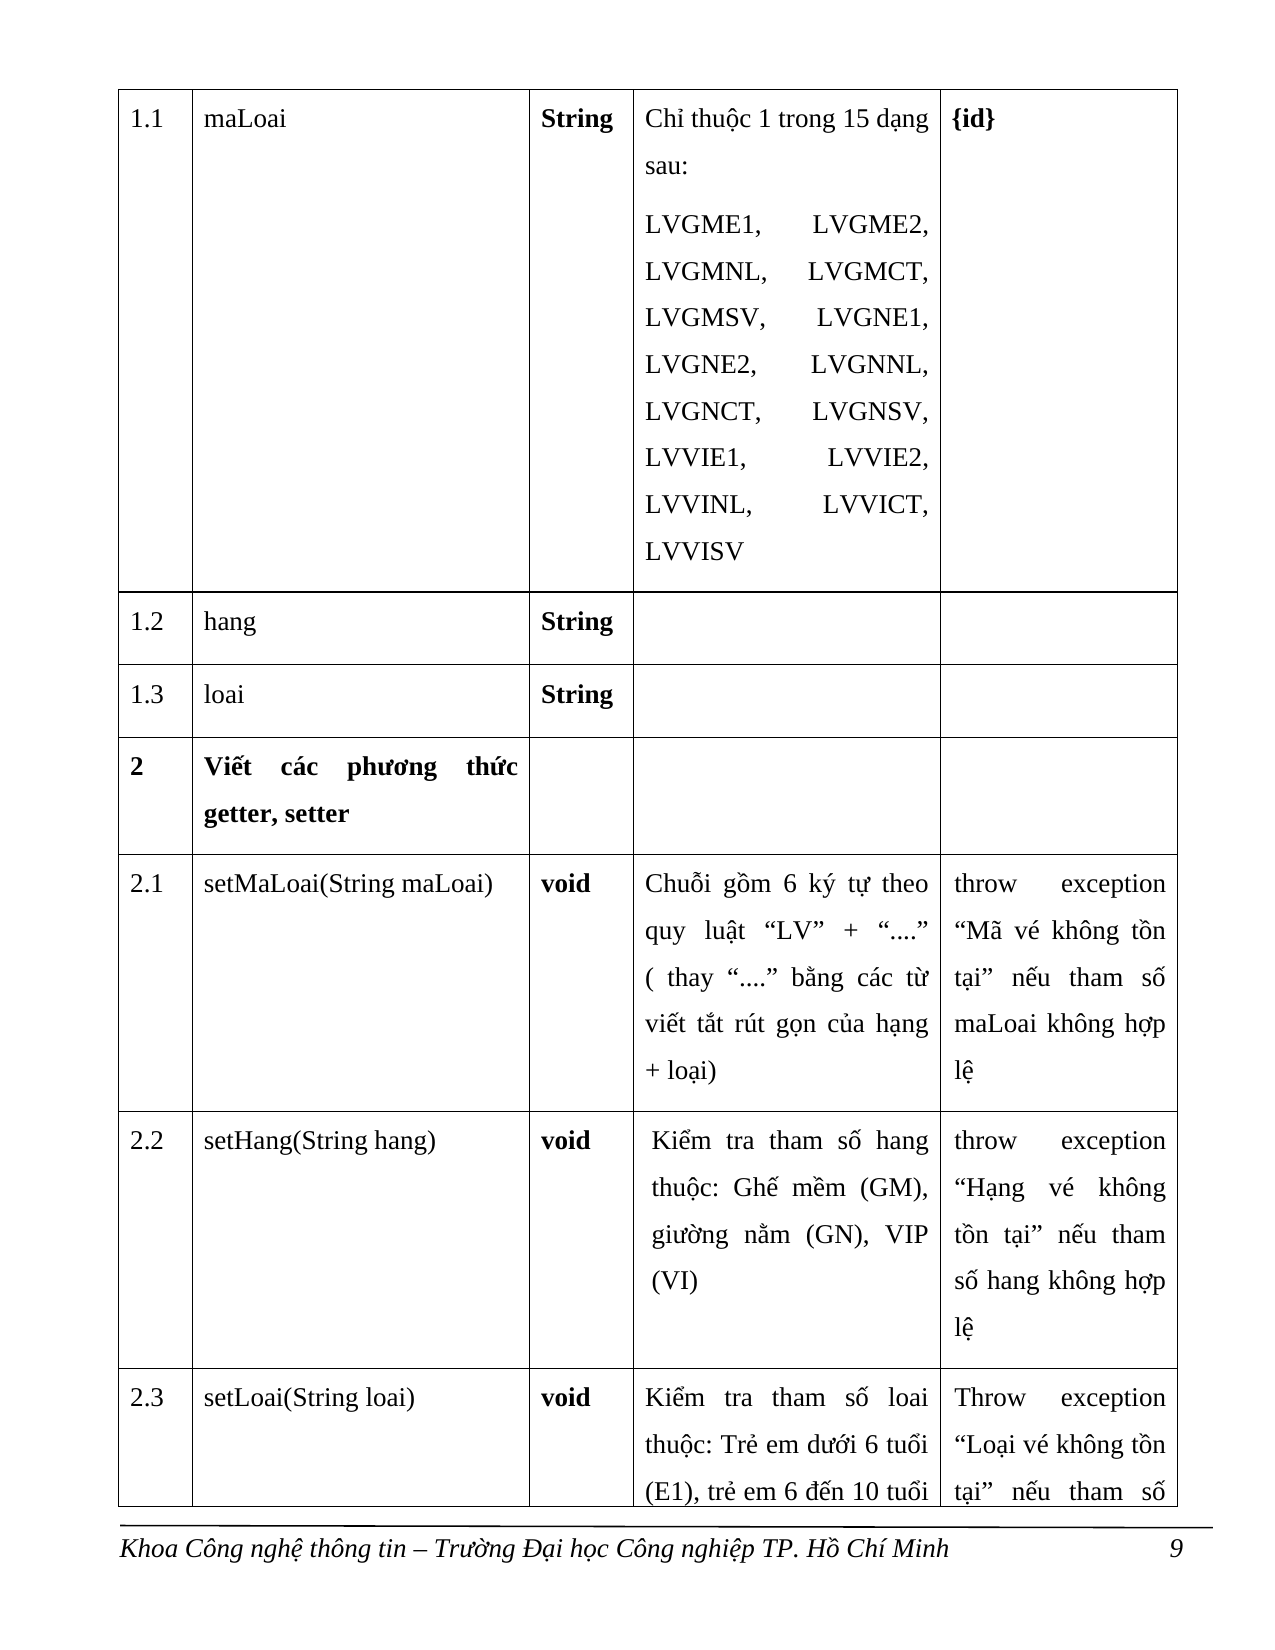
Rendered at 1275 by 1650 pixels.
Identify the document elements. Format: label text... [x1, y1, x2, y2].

table_cell throw exception “Hạng vé không tồn tại” nếu tham số hang không hợp lệ [941, 1112, 1177, 1368]
table_cell String [530, 665, 633, 737]
table_cell 2.2 [119, 1112, 192, 1368]
table_cell Kiểm tra tham số loai thuộc: Trẻ em dưới 6 tuổi (E1), trẻ em 6 đến 10 tuổi (E2), người lớn (NL), người cao tuổi (CT), sinh viên (SV) [634, 1369, 940, 1506]
table_cell setMaLoai(String maLoai) [193, 855, 529, 1111]
table_cell String [530, 90, 633, 591]
table_cell setLoai(String loai) [193, 1369, 529, 1506]
table_cell throw exception “Mã vé không tồn tại” nếu tham số maLoai không hợp lệ [941, 855, 1177, 1111]
table_cell maLoai [193, 90, 529, 591]
table_cell 2.3 [119, 1369, 192, 1506]
table_cell 1.2 [119, 593, 192, 664]
table_cell Chỉ thuộc 1 trong 15 dạng sau: LVGME1, LVGME2, LVGMNL, LVGMCT, LVGMSV, LVGNE1, LVGNE2, LVGNNL, LVGNCT, LVGNSV, LVVIE1, LVVIE2, LVVINL, LVVICT, LVVISV [634, 90, 940, 591]
table_cell setHang(String hang) [193, 1112, 529, 1368]
table_cell {id} [941, 90, 1177, 591]
table_cell void [530, 855, 633, 1111]
table_cell 2 [119, 738, 192, 854]
table_cell 2.1 [119, 855, 192, 1111]
table_cell Chuỗi gồm 6 ký tự theo quy luật “LV” + “....” ( thay “....” bằng các từ viết tắt rút gọn của hạng + loại) [634, 855, 940, 1111]
table_cell Throw exception “Loại vé không tồn tại” nếu tham số loai không hợp lệ [941, 1369, 1177, 1506]
table_cell [941, 738, 1177, 854]
table_cell [530, 738, 633, 854]
table_cell void [530, 1369, 633, 1506]
table_cell [941, 665, 1177, 737]
table_cell String [530, 593, 633, 664]
table_cell [634, 738, 940, 854]
table_cell [634, 665, 940, 737]
table_cell [634, 593, 940, 664]
table_cell 1.1 [119, 90, 192, 591]
table_cell Kiểm tra tham số hang thuộc: Ghế mềm (GM), giường nằm (GN), VIP (VI) [634, 1112, 940, 1368]
table_cell 1.3 [119, 665, 192, 737]
table_cell hang [193, 593, 529, 664]
table_cell loai [193, 665, 529, 737]
table_cell [941, 593, 1177, 664]
table_cell void [530, 1112, 633, 1368]
table_cell Viết các phương thức getter, setter [193, 738, 529, 854]
